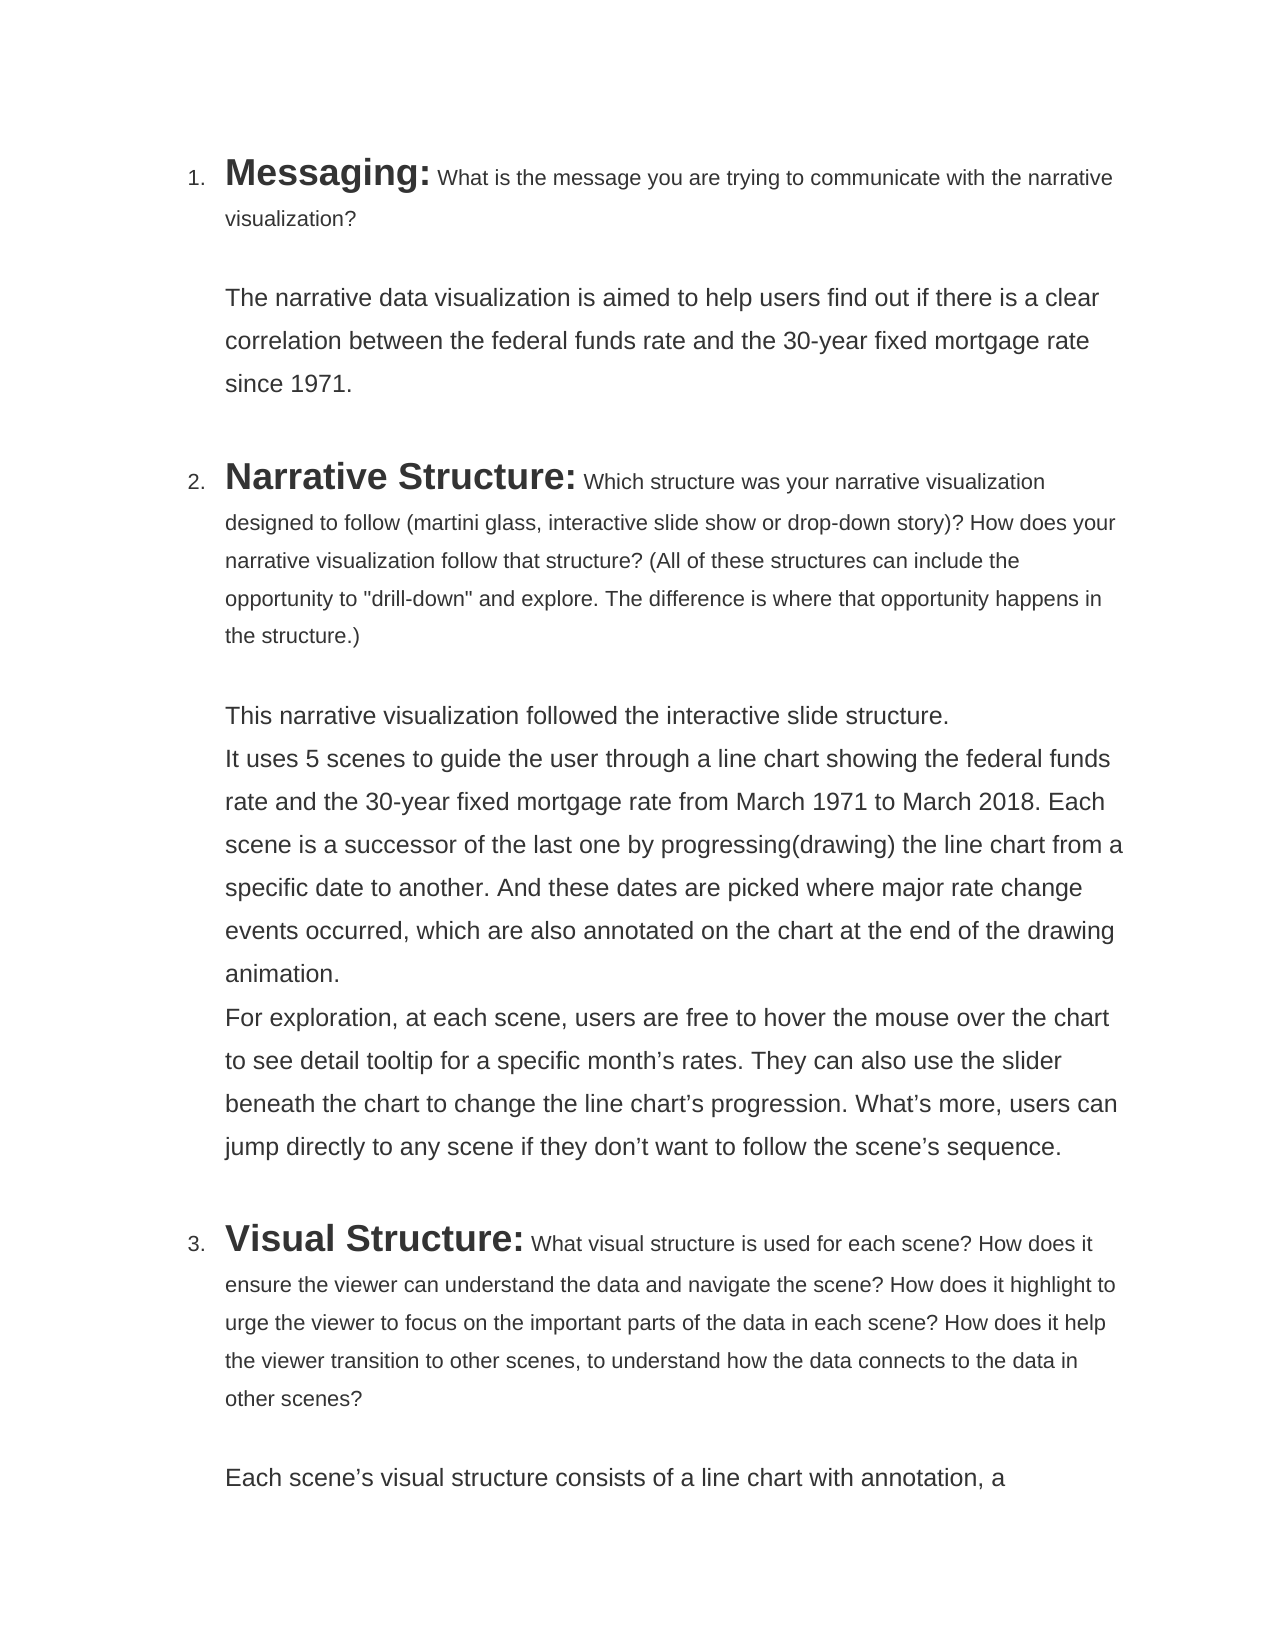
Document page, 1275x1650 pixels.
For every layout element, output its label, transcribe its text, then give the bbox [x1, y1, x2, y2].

list Narrative Structure: Which structure was your narrative visualization designed to follow (martini glass, interactive slide show or drop-down story)? How does your narrative visualization follow that structure? (All of these structures can include the opportunity to "drill-down" and explore. The difference is where that opportunity happens in the structure.) This narrative visualization followed the interactive slide structure. It uses 5 scenes to guide the user through a line chart showing the federal funds rate and the 30-year fixed mortgage rate from March 1971 to March 2018. Each scene is a successor of the last one by progressing(drawing) the line chart from a specific date to another. And these dates are picked where major rate change events occurred, which are also annotated on the chart at the end of the drawing animation. For exploration, at each scene, users are free to hover the mouse over the chart to see detail tooltip for a specific month’s rates. They can also use the slider beneath the chart to change the line chart’s progression. What’s more, users can jump directly to any scene if they don’t want to follow the scene’s sequence. [187, 454, 1125, 1203]
list Messaging: What is the message you are trying to communicate with the narrative visualization? The narrative data visualization is aimed to help users find out if there is a clear correlation between the federal funds rate and the 30-year fixed mortgage rate since 1971. [187, 150, 1125, 440]
